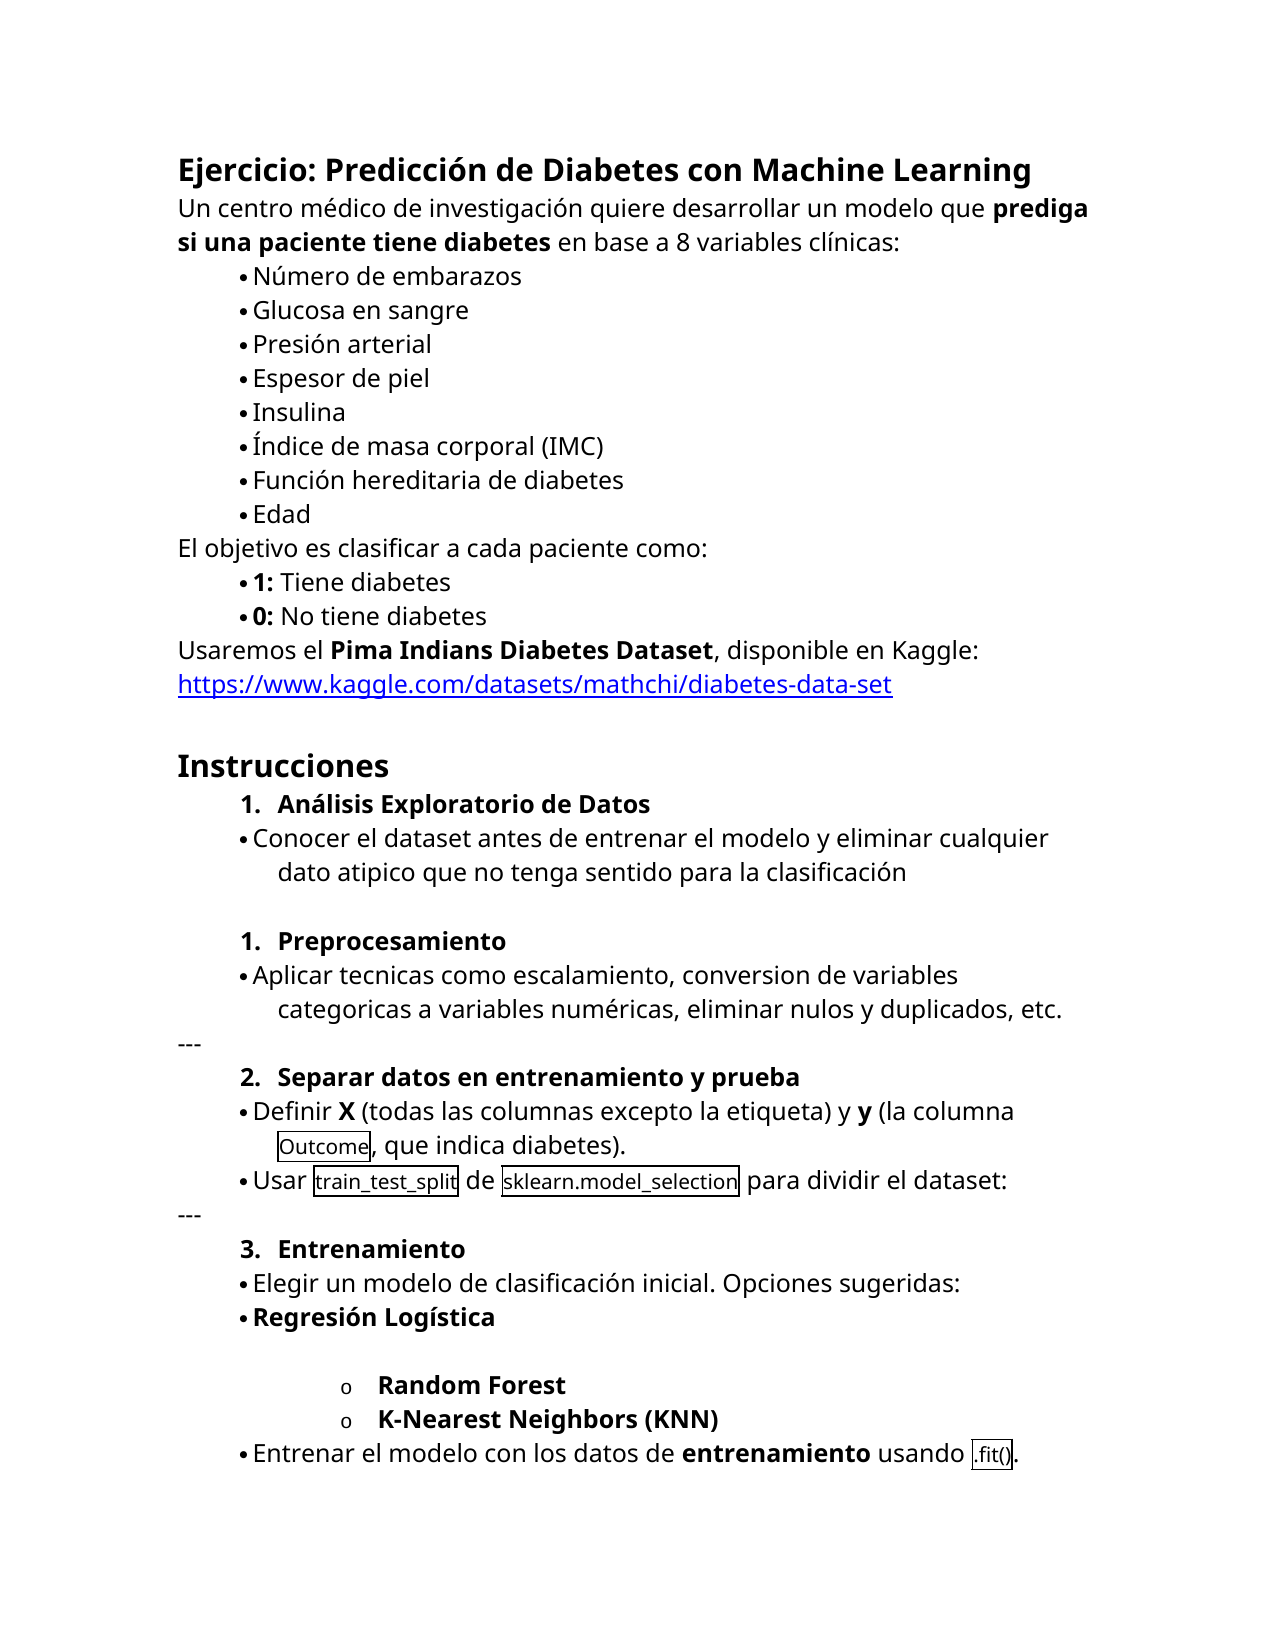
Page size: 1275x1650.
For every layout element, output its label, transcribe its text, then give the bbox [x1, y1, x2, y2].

list Número de embarazos [240, 258, 1098, 292]
text Usaremos el Pima Indians Diabetes Dataset, disponible en Kaggle: https://www.kaggle.com/datasets/mathchi/diabetes-data-set [177, 633, 1098, 701]
text --- [177, 1025, 1098, 1059]
list Insulina [240, 394, 1098, 429]
list Entrenamiento [240, 1231, 1098, 1265]
list Función hereditaria de diabetes [240, 463, 1098, 497]
list Conocer el dataset antes de entrenar el modelo y eliminar cualquier dato atipico que no tenga sentido para la clasificación [240, 821, 1098, 889]
text El objetivo es clasificar a cada paciente como: [177, 531, 1098, 565]
list Regresión Logística [240, 1299, 1098, 1333]
list Aplicar tecnicas como escalamiento, conversion de variables categoricas a variables numéricas, eliminar nulos y duplicados, etc. [240, 957, 1098, 1025]
list Presión arterial [240, 326, 1098, 361]
text Instrucciones [177, 744, 1098, 786]
list Usar train_test_split de sklearn.model_selection para dividir el dataset: [240, 1162, 1098, 1197]
list 1: Tiene diabetes [240, 565, 1098, 599]
list Separar datos en entrenamiento y prueba [240, 1059, 1098, 1094]
list Definir X (todas las columnas excepto la etiqueta) y y (la columna Outcome, que indica diabetes). [240, 1094, 1098, 1162]
list Índice de masa corporal (IMC) [240, 429, 1098, 463]
list Elegir un modelo de clasificación inicial. Opciones sugeridas: [240, 1265, 1098, 1299]
list K-Nearest Neighbors (KNN) [340, 1402, 1098, 1436]
text --- [177, 1197, 1098, 1231]
list Random Forest [340, 1367, 1098, 1402]
list Preprocesamiento [240, 923, 1098, 957]
list 0: No tiene diabetes [240, 599, 1098, 633]
text Ejercicio: Predicción de Diabetes con Machine Learning [177, 148, 1098, 190]
list Edad [240, 497, 1098, 531]
list Glucosa en sangre [240, 292, 1098, 326]
list Entrenar el modelo con los datos de entrenamiento usando .fit(). [240, 1436, 1098, 1470]
list Análisis Exploratorio de Datos [240, 786, 1098, 821]
list Espesor de piel [240, 361, 1098, 394]
text Un centro médico de investigación quiere desarrollar un modelo que prediga si una paciente tiene diabetes en base a 8 variables clínicas: [177, 190, 1098, 258]
